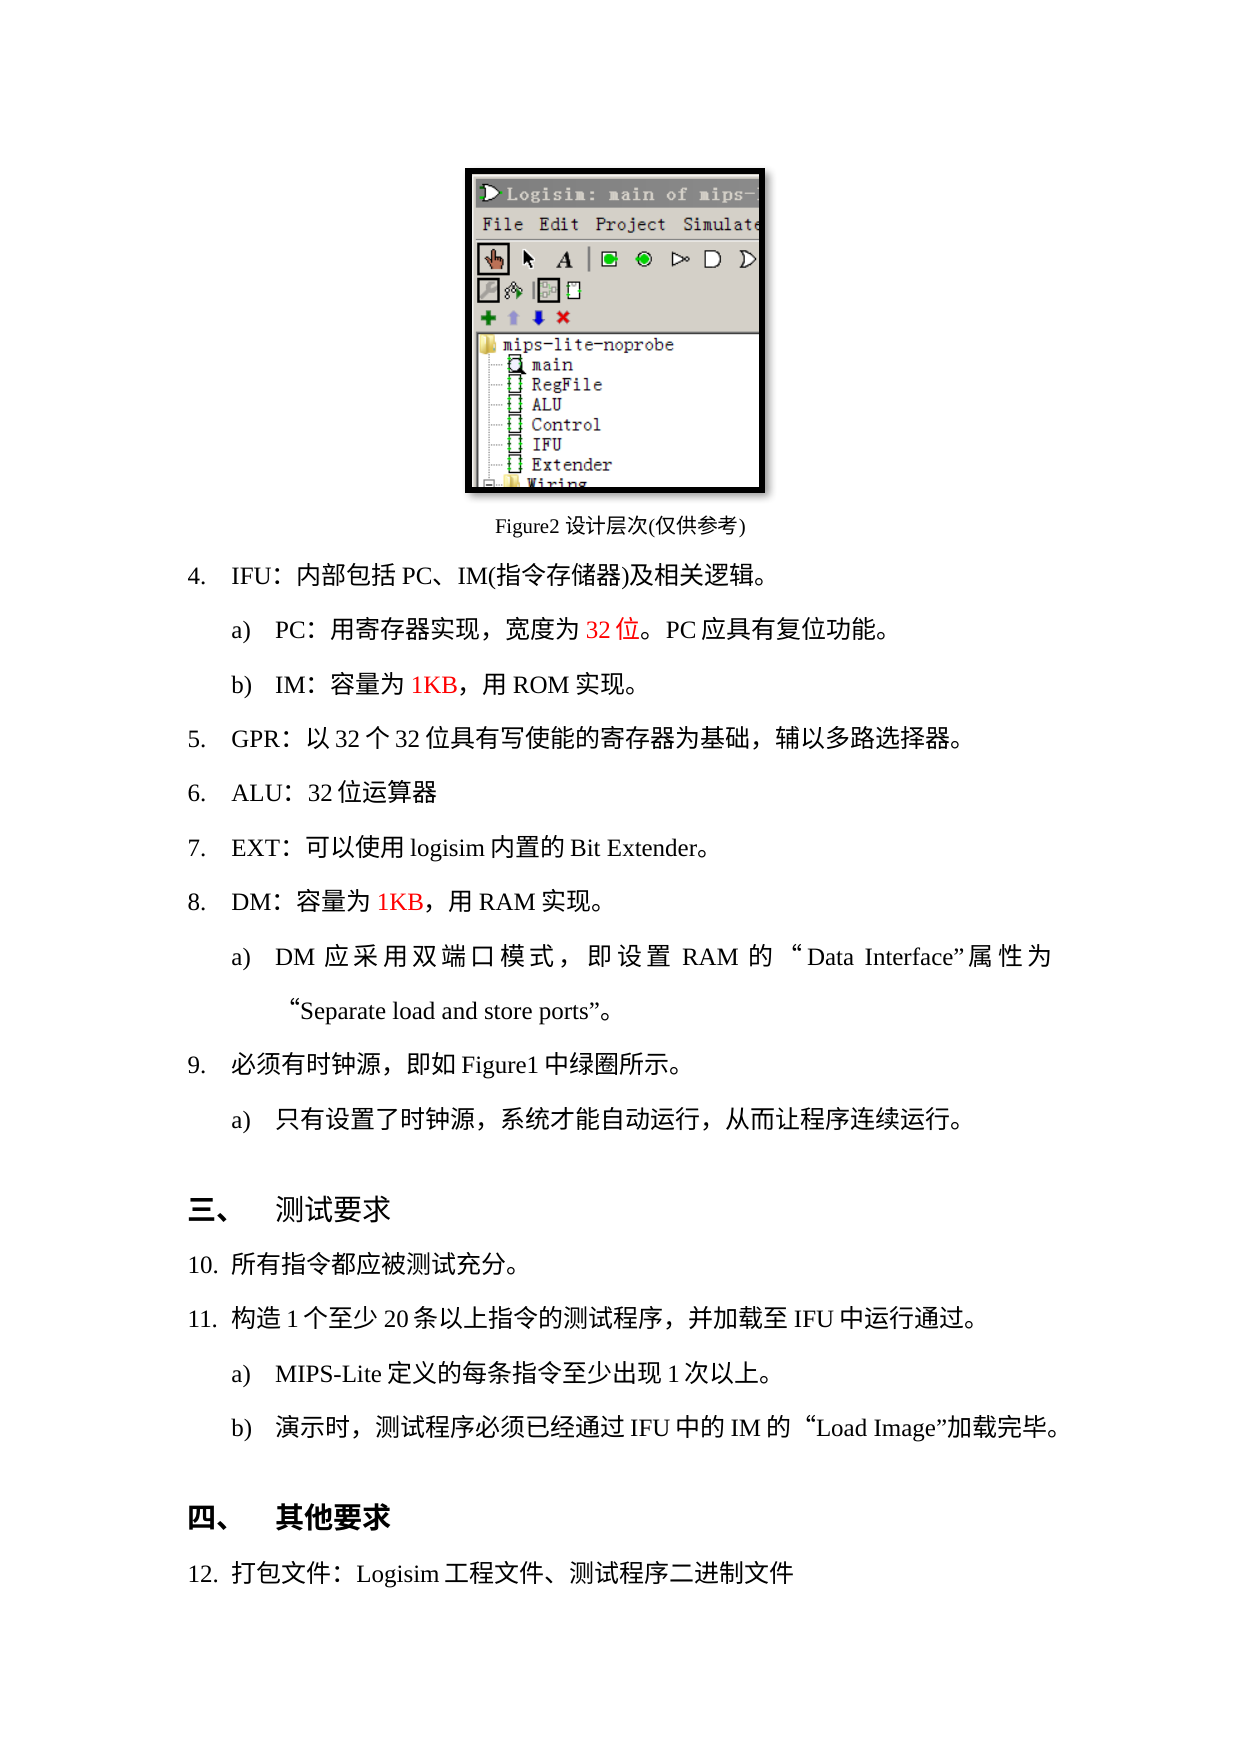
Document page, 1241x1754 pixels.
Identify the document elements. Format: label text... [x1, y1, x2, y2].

list GPR：以32个32位具有写使能的寄存器为基础，辅以多路选择器。 [187, 718, 1053, 755]
list IFU：内部包括PC、IM(指令存储器)及相关逻辑。 [187, 555, 1053, 592]
picture [472, 174, 759, 487]
list DM应采用双端口模式，即设置RAM的“Data Interface”属性为“Separate load and store ports”。 [231, 936, 1053, 1027]
list EXT：可以使用logisim内置的Bit Extender。 [187, 827, 1053, 863]
list 打包文件：Logisim工程文件、测试程序二进制文件 [187, 1553, 1053, 1589]
list MIPS-Lite定义的每条指令至少出现1次以上。 [231, 1353, 1053, 1389]
text Figure2 设计层次(仅供参考) [187, 509, 1053, 539]
subtitle 测试要求 [187, 1186, 1053, 1228]
list 所有指令都应被测试充分。 [187, 1244, 1053, 1281]
list 演示时，测试程序必须已经通过IFU中的IM的“Load Image”加载完毕。 [231, 1408, 1053, 1444]
list 只有设置了时钟源，系统才能自动运行，从而让程序连续运行。 [231, 1099, 1053, 1135]
list 必须有时钟源，即如Figure1中绿圈所示。 [187, 1045, 1053, 1081]
subtitle 其他要求 [187, 1494, 1053, 1537]
list IM：容量为1KB，用ROM实现。 [231, 664, 1053, 700]
list 构造1个至少20条以上指令的测试程序，并加载至IFU中运行通过。 [187, 1299, 1053, 1335]
list DM：容量为1KB，用RAM实现。 [187, 882, 1053, 918]
list ALU：32位运算器 [187, 773, 1053, 809]
list PC：用寄存器实现，宽度为32位。PC应具有复位功能。 [231, 610, 1053, 646]
